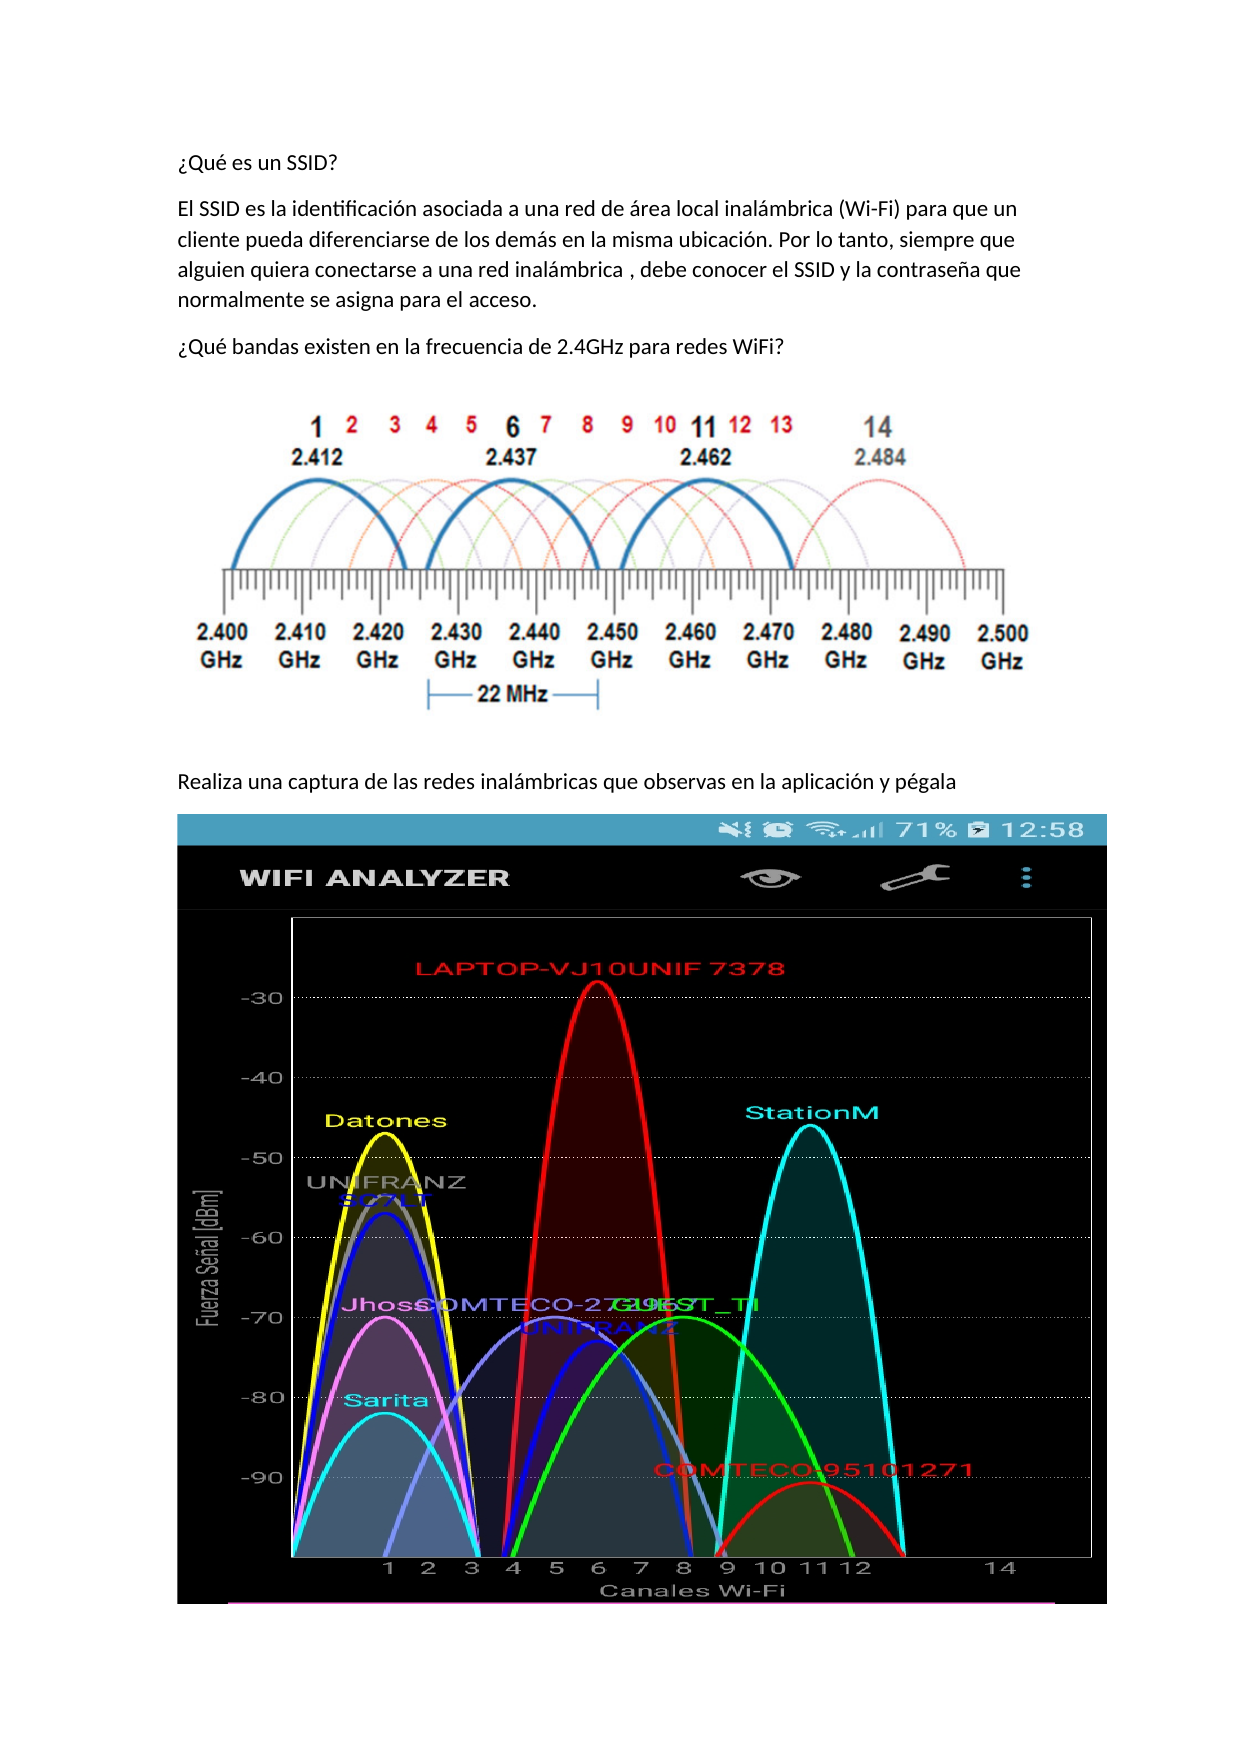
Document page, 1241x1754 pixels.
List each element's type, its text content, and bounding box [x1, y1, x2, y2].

text Realiza una captura de las redes inalámbricas que observas en la aplicación y pégala [177, 767, 1063, 795]
text El SSID es la identificación asociada a una red de área local inalámbrica (Wi-Fi) para que un cliente pueda diferenciarse de los demás en la misma ubicación. Por lo tanto, siempre que alguien quiera conectarse a una red inalámbrica , debe conocer el SSID y la contraseña que normalmente se asigna para el acceso. [177, 194, 1063, 313]
picture [177, 378, 1063, 749]
text ¿Qué bandas existen en la frecuencia de 2.4GHz para redes WiFi? [177, 332, 1063, 360]
text ¿Qué es un SSID? [177, 148, 1063, 176]
picture [177, 814, 1107, 1604]
